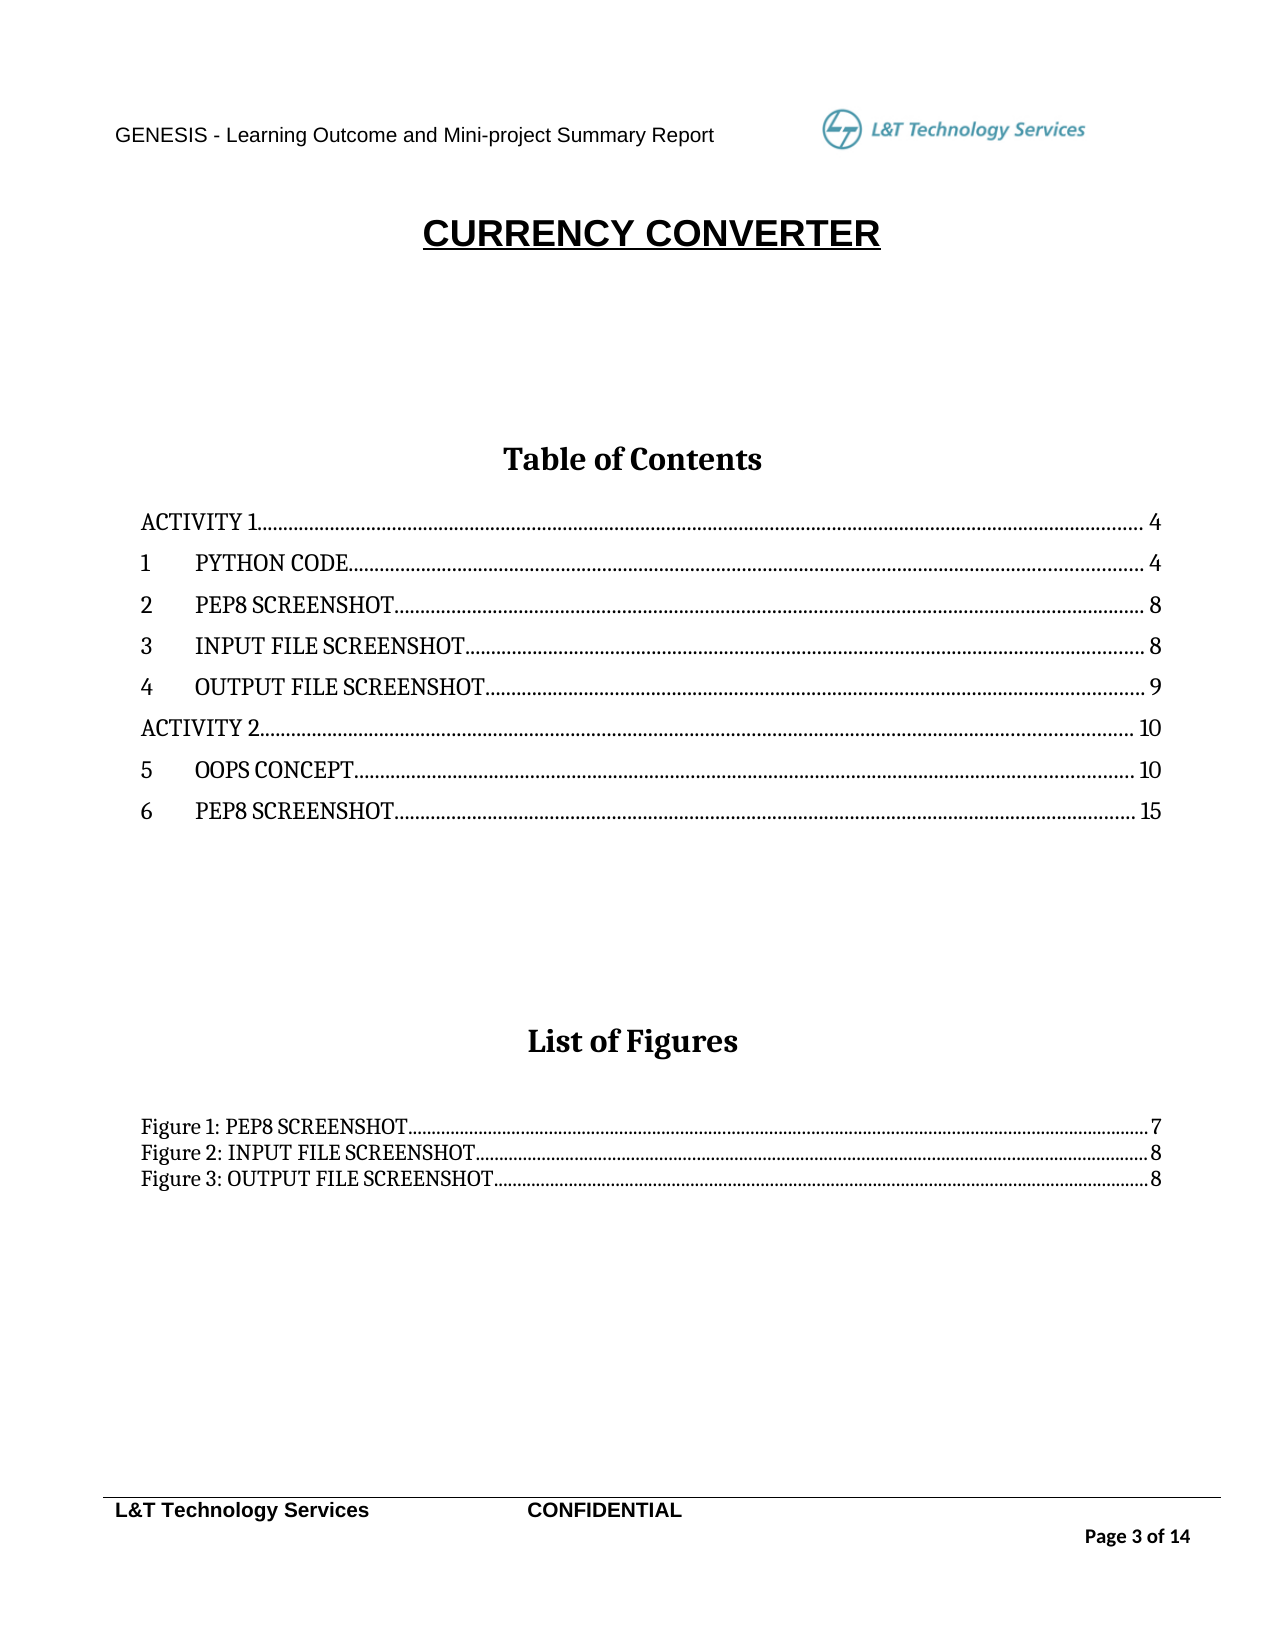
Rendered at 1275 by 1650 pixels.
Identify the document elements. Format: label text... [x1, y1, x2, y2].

text Figure 1: PEP8 SCREENSHOT 7 [103, 1113, 1162, 1140]
picture [820, 98, 1087, 162]
text Figure 3: OUTPUT FILE SCREENSHOT 8 [103, 1166, 1162, 1193]
subtitle CURRENCY CONVERTER [103, 211, 1162, 254]
text List of Figures [103, 1022, 1162, 1061]
text Figure 2: INPUT FILE SCREENSHOT 8 [103, 1140, 1162, 1166]
